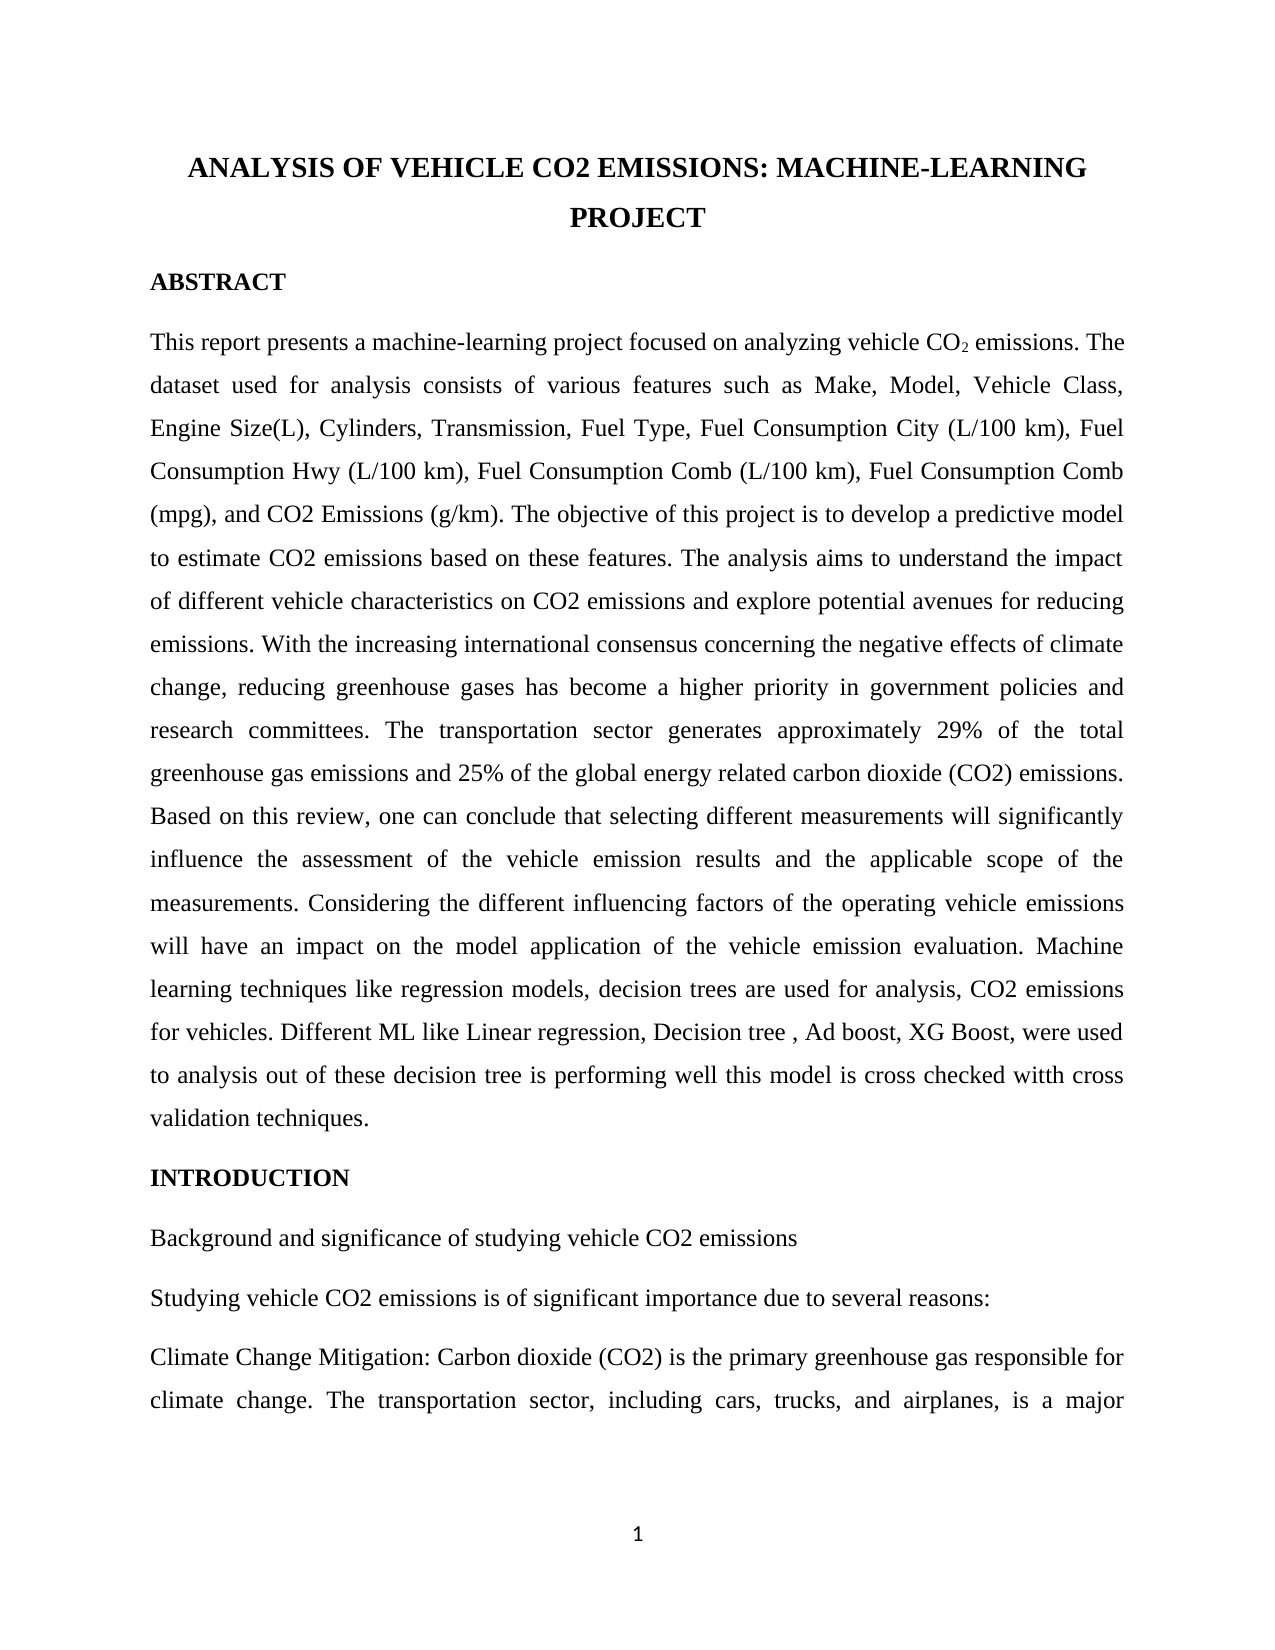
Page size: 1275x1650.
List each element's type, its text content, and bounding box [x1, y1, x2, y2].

text INTRODUCTION [150, 1163, 1125, 1192]
text ANALYSIS OF VEHICLE CO2 EMISSIONS: MACHINE-LEARNING PROJECT [150, 150, 1125, 234]
text Studying vehicle CO2 emissions is of significant importance due to several reasons: [150, 1283, 1125, 1311]
text This report presents a machine-learning project focused on analyzing vehicle CO2 emissions. The dataset used for analysis consists of various features such as Make, Model, Vehicle Class, Engine Size(L), Cylinders, Transmission, Fuel Type, Fuel Consumption City (L/100 km), Fuel Consumption Hwy (L/100 km), Fuel Consumption Comb (L/100 km), Fuel Consumption Comb (mpg), and CO2 Emissions (g/km). The objective of this project is to develop a predictive model to estimate CO2 emissions based on these features. The analysis aims to understand the impact of different vehicle characteristics on CO2 emissions and explore potential avenues for reducing emissions. With the increasing international consensus concerning the negative effects of climate change, reducing greenhouse gases has become a higher priority in government policies and research committees. The transportation sector generates approximately 29% of the total greenhouse gas emissions and 25% of the global energy related carbon dioxide (CO2) emissions. Based on this review, one can conclude that selecting different measurements will significantly influence the assessment of the vehicle emission results and the applicable scope of the measurements. Considering the different influencing factors of the operating vehicle emissions will have an impact on the model application of the vehicle emission evaluation. Machine learning techniques like regression models, decision trees are used for analysis, CO2 emissions for vehicles. Different ML like Linear regression, Decision tree , Ad boost, XG Boost, were used to analysis out of these decision tree is performing well this model is cross checked witth cross validation techniques. [150, 327, 1125, 1132]
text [150, 1342, 1125, 1414]
text ABSTRACT [150, 267, 1125, 296]
text Background and significance of studying vehicle CO2 emissions [150, 1223, 1125, 1252]
